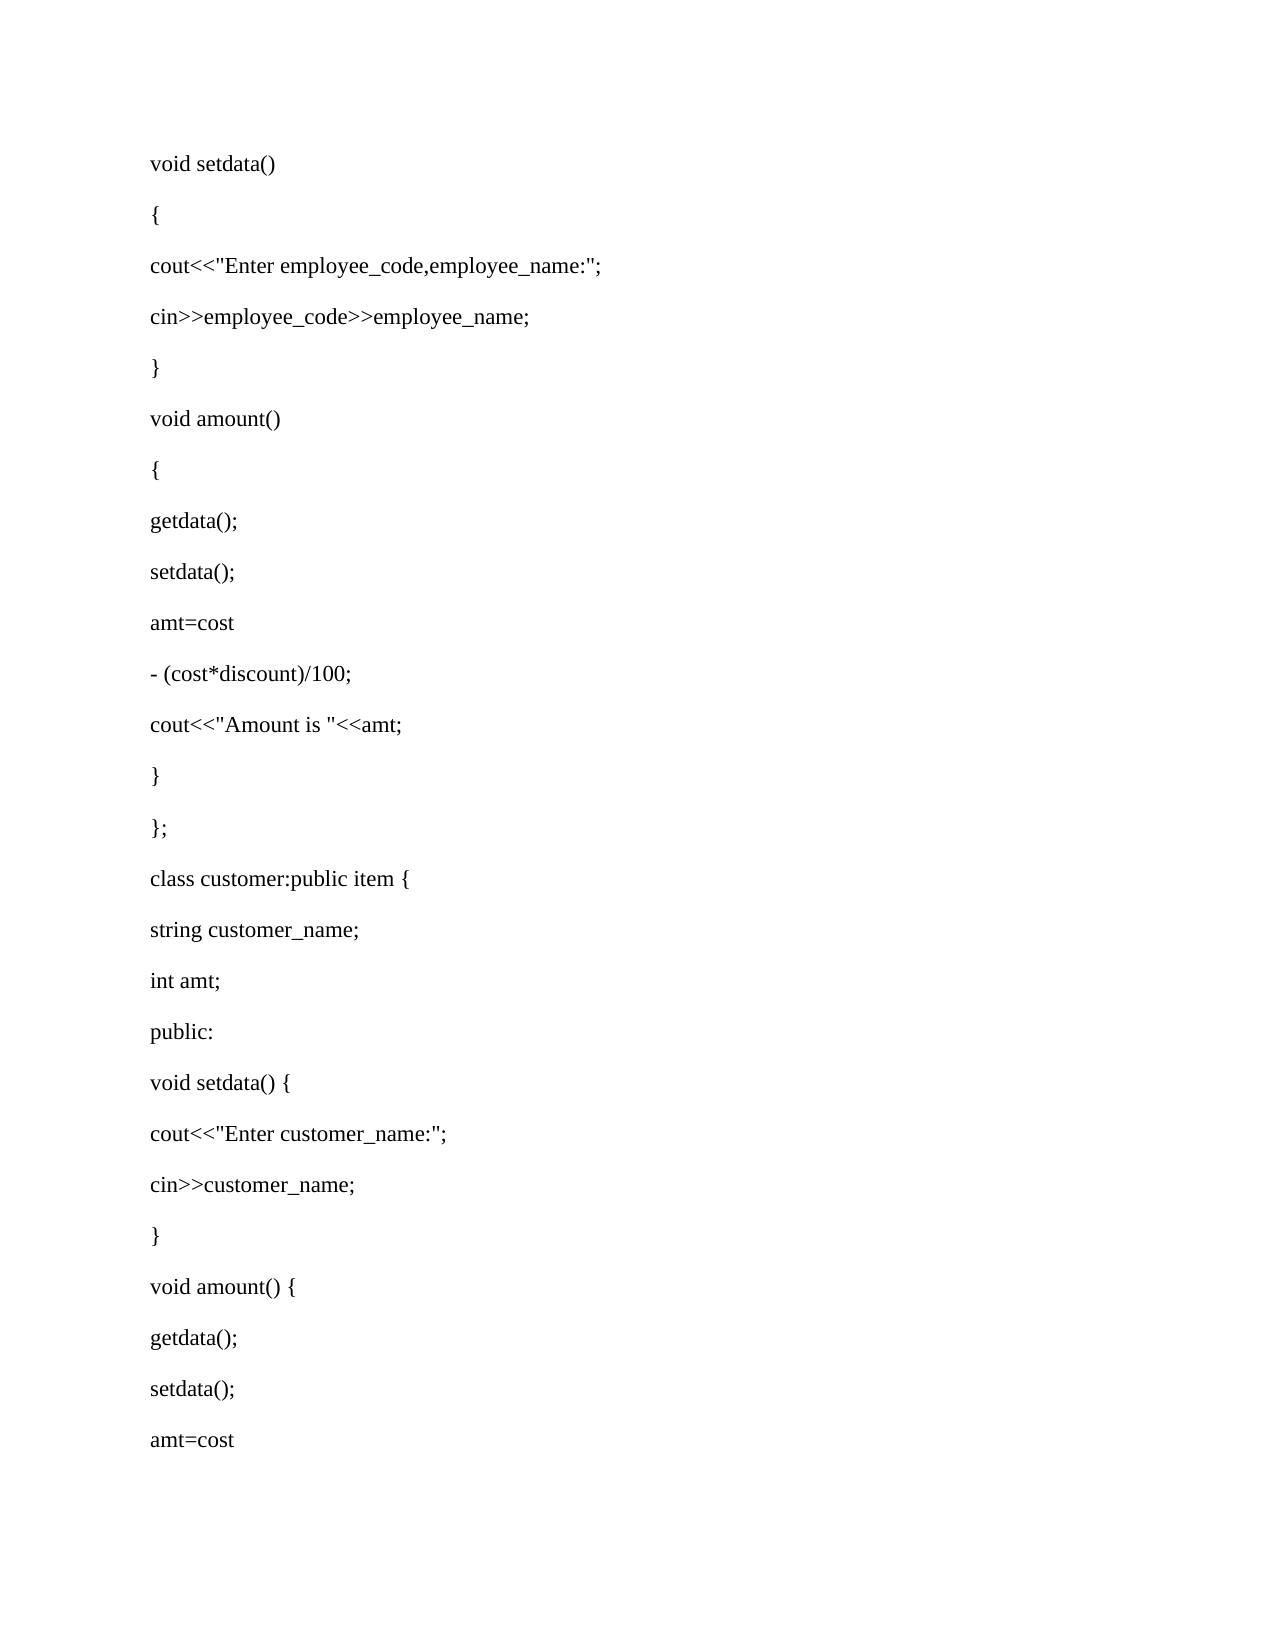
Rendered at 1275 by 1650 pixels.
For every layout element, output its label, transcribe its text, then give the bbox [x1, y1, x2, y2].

text - (cost*discount)/100; [150, 660, 1125, 687]
text void amount() { [150, 1273, 1125, 1299]
text getdata(); [150, 507, 1125, 534]
text } [150, 762, 1125, 789]
text class customer:public item { [150, 864, 1125, 891]
text { [150, 201, 1125, 227]
text public: [150, 1018, 1125, 1044]
text getdata(); [150, 1324, 1125, 1350]
text void setdata() [150, 150, 1125, 176]
text cout<<"Enter employee_code,employee_name:"; [150, 252, 1125, 278]
text string customer_name; [150, 916, 1125, 942]
text void setdata() { [150, 1069, 1125, 1095]
text void amount() [150, 405, 1125, 432]
text int amt; [150, 967, 1125, 993]
text amt=cost [150, 609, 1125, 636]
text setdata(); [150, 558, 1125, 585]
text } [150, 354, 1125, 381]
text } [150, 1222, 1125, 1248]
text cin>>employee_code>>employee_name; [150, 303, 1125, 329]
text cin>>customer_name; [150, 1171, 1125, 1197]
text cout<<"Enter customer_name:"; [150, 1120, 1125, 1146]
text amt=cost [150, 1426, 1125, 1452]
text setdata(); [150, 1375, 1125, 1401]
text { [150, 456, 1125, 483]
text cout<<"Amount is "<<amt; [150, 711, 1125, 738]
text }; [150, 813, 1125, 840]
